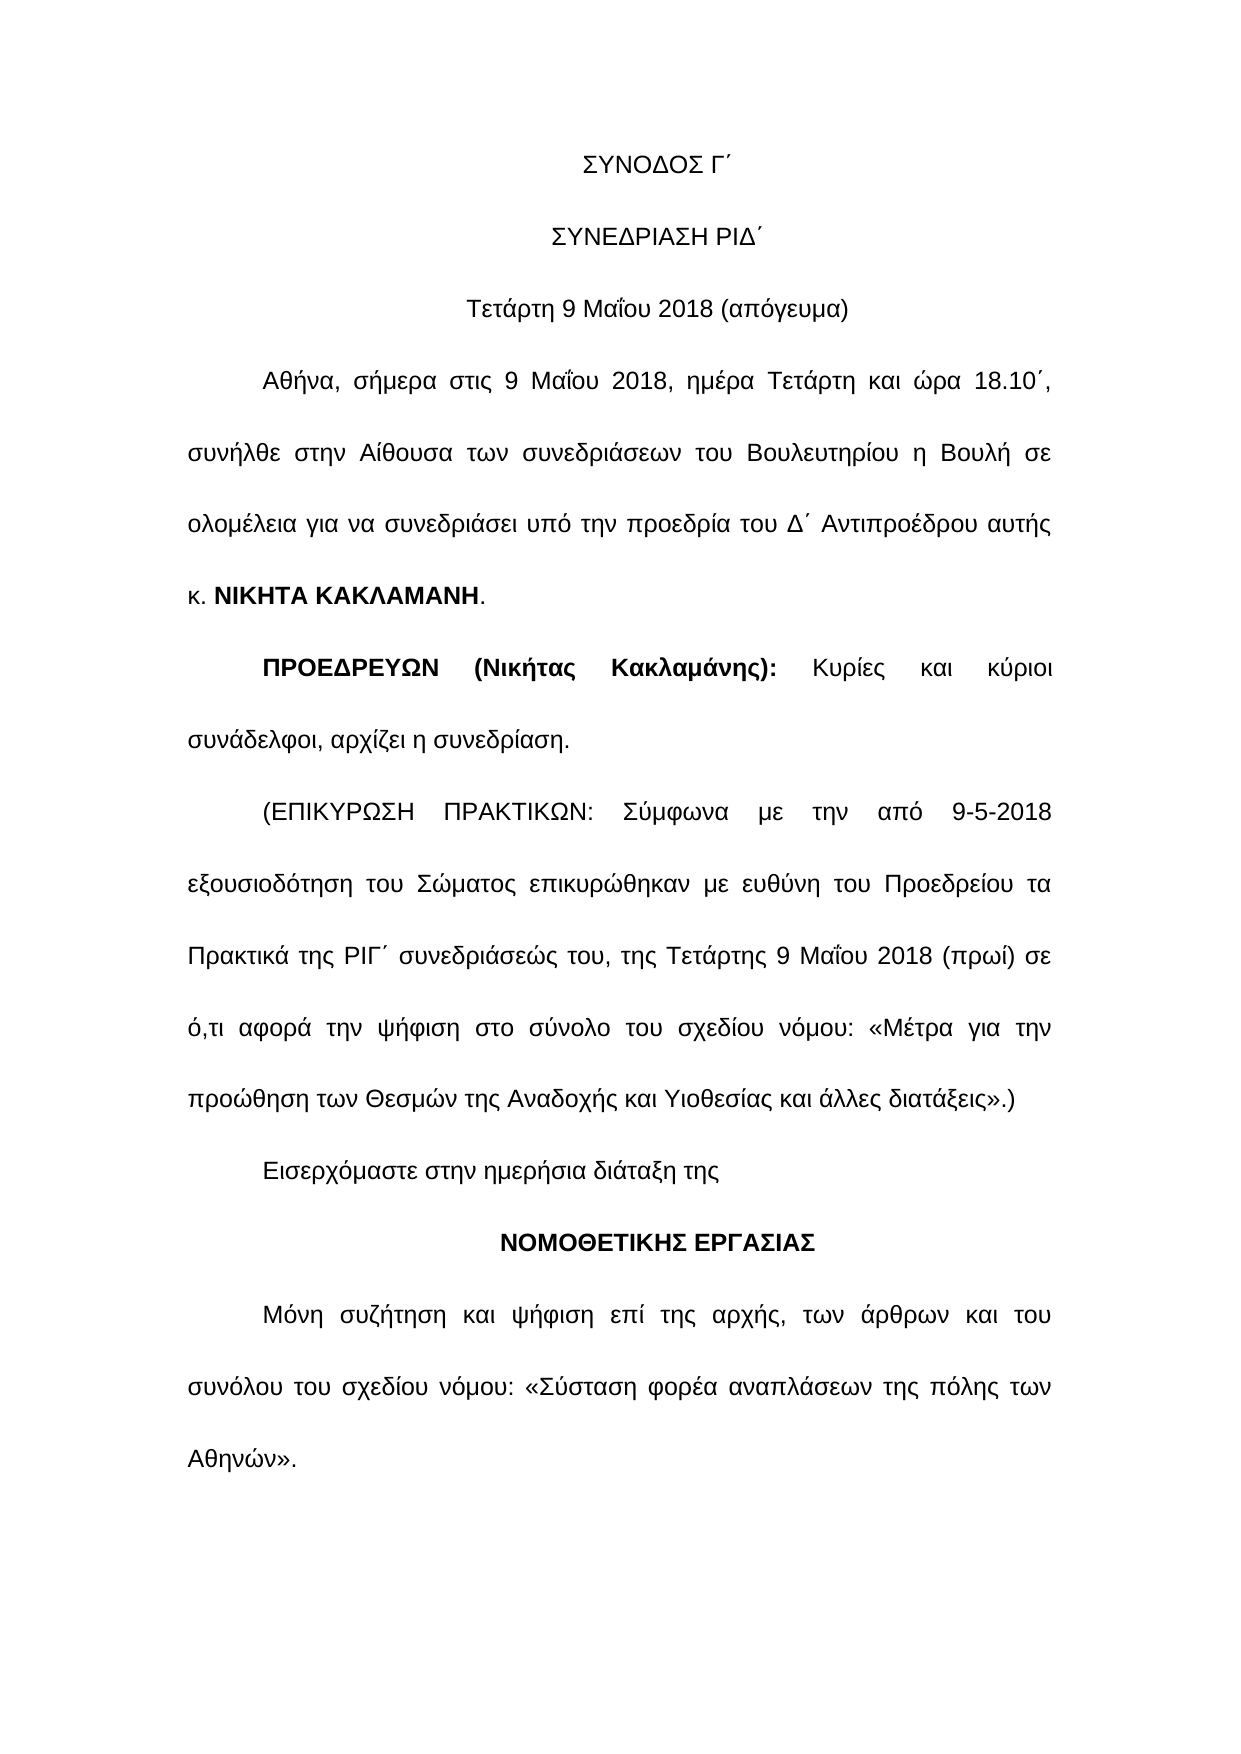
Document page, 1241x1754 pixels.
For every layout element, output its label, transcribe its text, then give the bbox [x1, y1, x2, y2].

text ΣΥΝΕΔΡΙΑΣΗ ΡΙΔ΄ [187, 222, 1053, 251]
text ΠΡΟΕΔΡΕΥΩΝ (Νικήτας Κακλαμάνης): Κυρίες και κύριοι συνάδελφοι, αρχίζει η συνεδρίαση. [187, 653, 1053, 754]
text ΣΥΝΟΔΟΣ Γ΄ [187, 150, 1053, 179]
text (ΕΠΙΚΥΡΩΣΗ ΠΡΑΚΤΙΚΩΝ: Σύμφωνα με την από 9-5-2018 εξουσιοδότηση του Σώματος επικυρώθηκαν με ευθύνη του Προεδρείου τα Πρακτικά της ΡΙΓ΄ συνεδριάσεώς του, της Τετάρτης 9 Μαΐου 2018 (πρωί) σε ό,τι αφορά την ψήφιση στο σύνολο του σχεδίου νόμου: «Μέτρα για την προώθηση των Θεσμών της Αναδοχής και Υιοθεσίας και άλλες διατάξεις».) [187, 797, 1053, 1113]
text Μόνη συζήτηση και ψήφιση επί της αρχής, των άρθρων και του συνόλου του σχεδίου νόμου: «Σύσταση φορέα αναπλάσεων της πόλης των Αθηνών». [187, 1300, 1053, 1472]
text Αθήνα, σήμερα στις 9 Μαΐου 2018, ημέρα Τετάρτη και ώρα 18.10΄, συνήλθε στην Αίθουσα των συνεδριάσεων του Βουλευτηρίου η Βουλή σε ολομέλεια για να συνεδριάσει υπό την προεδρία του Δ΄ Αντιπροέδρου αυτής κ. ΝΙΚΗΤΑ ΚΑΚΛΑΜΑΝΗ. [187, 366, 1053, 610]
text Εισερχόμαστε στην ημερήσια διάταξη της [187, 1156, 1053, 1185]
text ΝΟΜΟΘΕΤΙΚΗΣ ΕΡΓΑΣΙΑΣ [187, 1228, 1053, 1257]
text Τετάρτη 9 Μαΐου 2018 (απόγευμα) [187, 294, 1053, 322]
